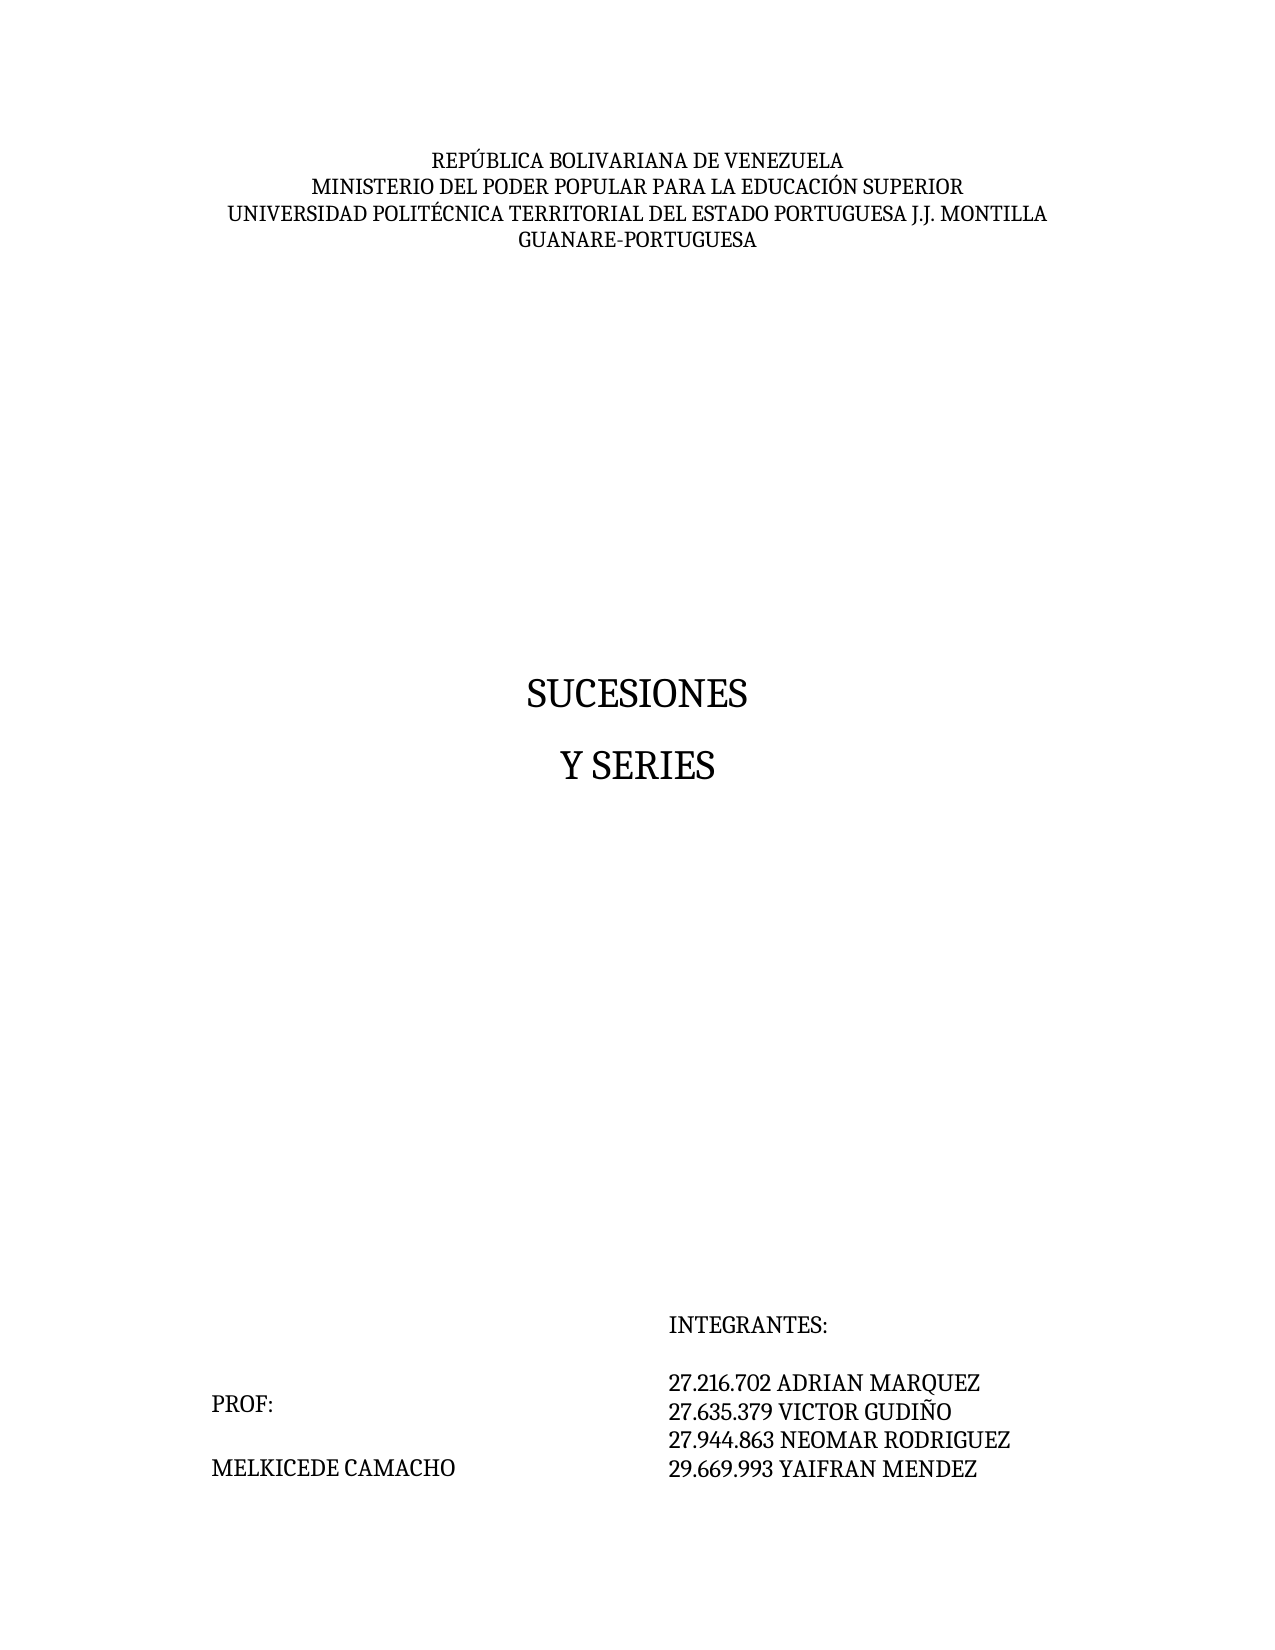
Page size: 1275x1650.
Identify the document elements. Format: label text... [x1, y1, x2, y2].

text SUCESIONES Y SERIES [177, 670, 1098, 789]
text REPÚBLICA BOLIVARIANA DE VENEZUELA MINISTERIO DEL PODER POPULAR PARA LA EDUCACIÓN SUPERIOR UNIVERSIDAD POLITÉCNICA TERRITORIAL DEL ESTADO PORTUGUESA J.J. MONTILLA GUANARE-PORTUGUESA [177, 148, 1098, 253]
